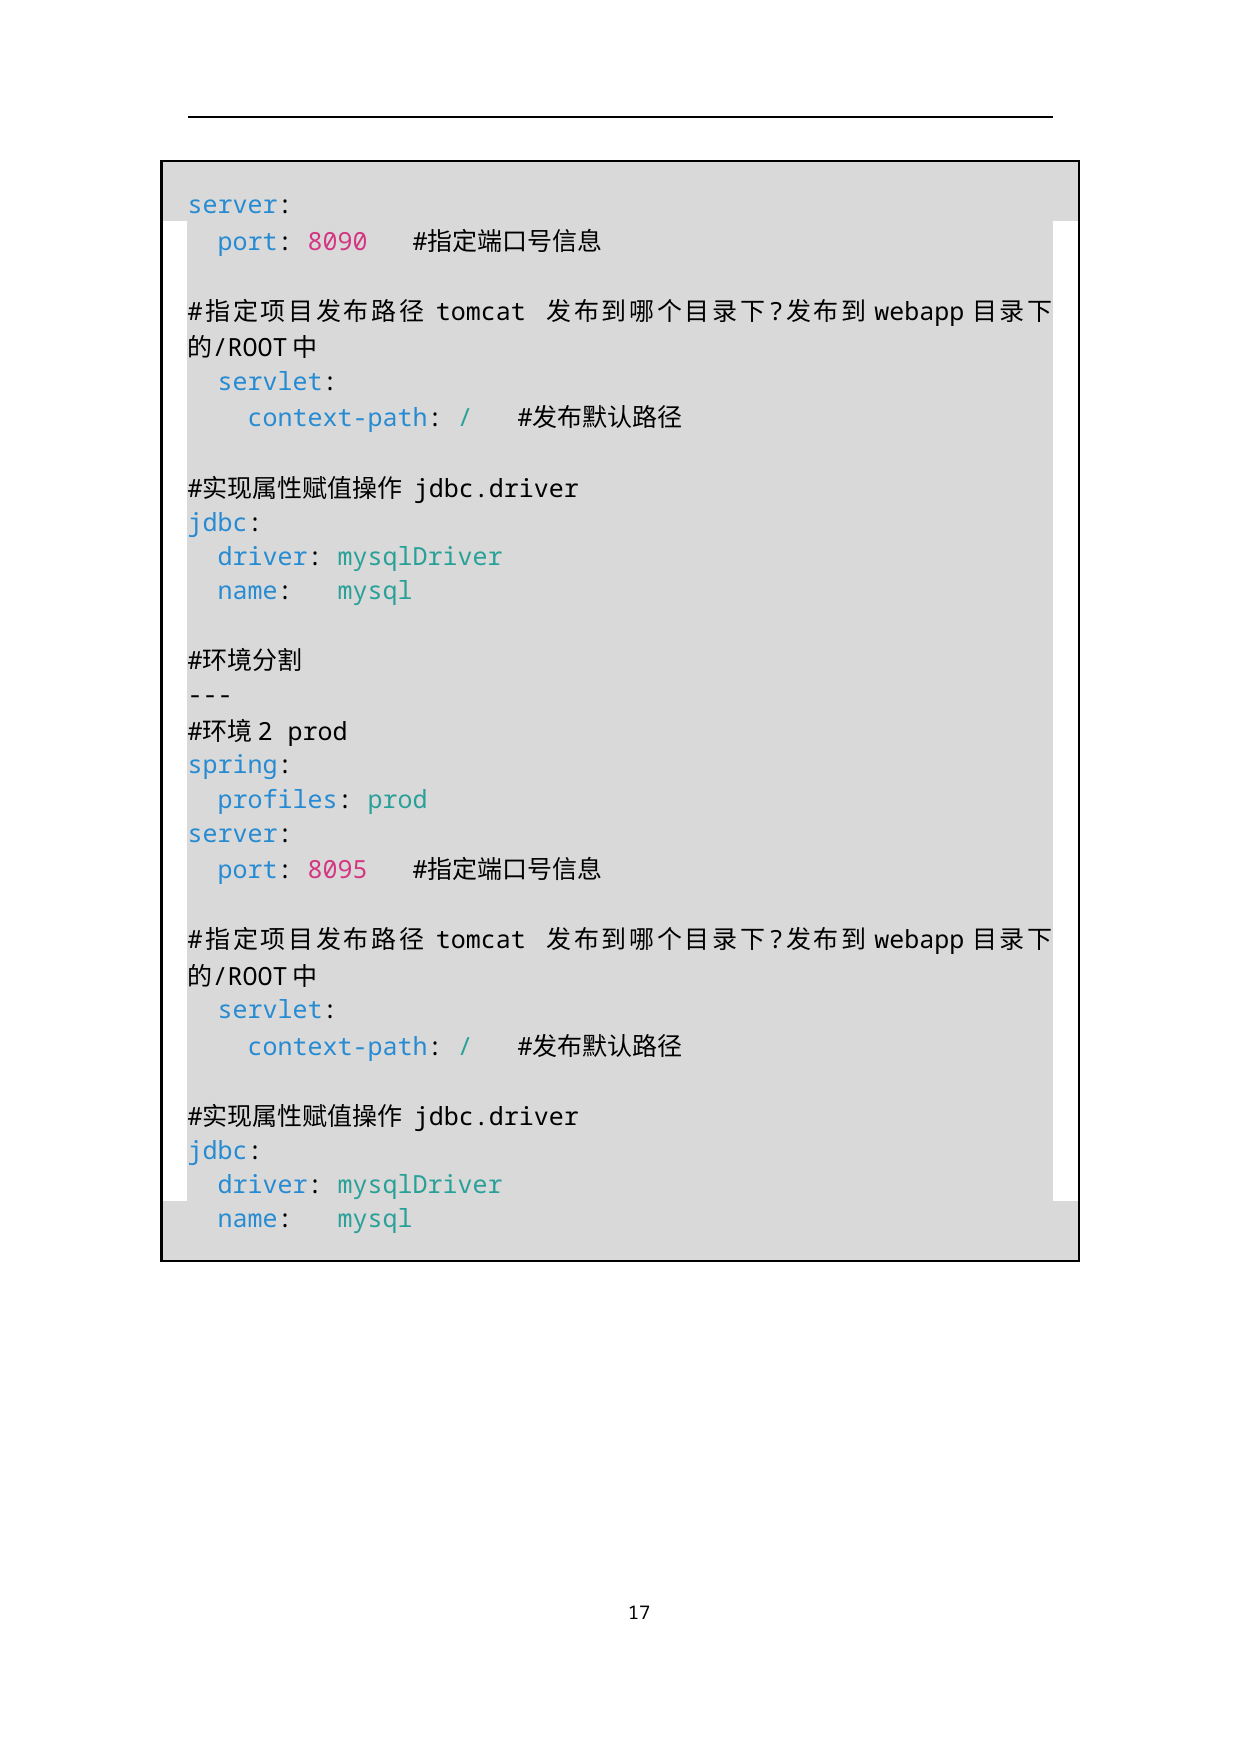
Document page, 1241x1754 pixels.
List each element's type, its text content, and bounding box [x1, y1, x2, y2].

text driver: mysqlDriver [187, 538, 1053, 572]
text context-path: / #发布默认路径 [187, 398, 1053, 434]
text server: [187, 815, 1053, 849]
text name: mysql [163, 1174, 1078, 1260]
text servlet: [187, 364, 1053, 398]
text jdbc: [187, 504, 1053, 538]
text name: mysql [187, 572, 1053, 607]
text profiles: prod [187, 781, 1053, 815]
text #实现属性赋值操作 jdbc.driver [187, 1097, 1053, 1133]
text context-path: / #发布默认路径 [187, 1026, 1053, 1062]
text #指定项目发布路径 tomcat 发布到哪个目录下?发布到webapp目录下的/ROOT中 [187, 291, 1053, 364]
text #实现属性赋值操作 jdbc.driver [187, 468, 1053, 504]
text --- [187, 677, 1053, 711]
text #指定项目发布路径 tomcat 发布到哪个目录下?发布到webapp目录下的/ROOT中 [187, 920, 1053, 992]
text server: [163, 162, 1078, 221]
text jdbc: [187, 1133, 1053, 1167]
text spring: [187, 747, 1053, 781]
text #环境2 prod [187, 711, 1053, 747]
text port: 8090 #指定端口号信息 [187, 221, 1053, 257]
text #环境分割 [187, 641, 1053, 677]
text servlet: [187, 992, 1053, 1026]
text port: 8095 #指定端口号信息 [187, 849, 1053, 886]
